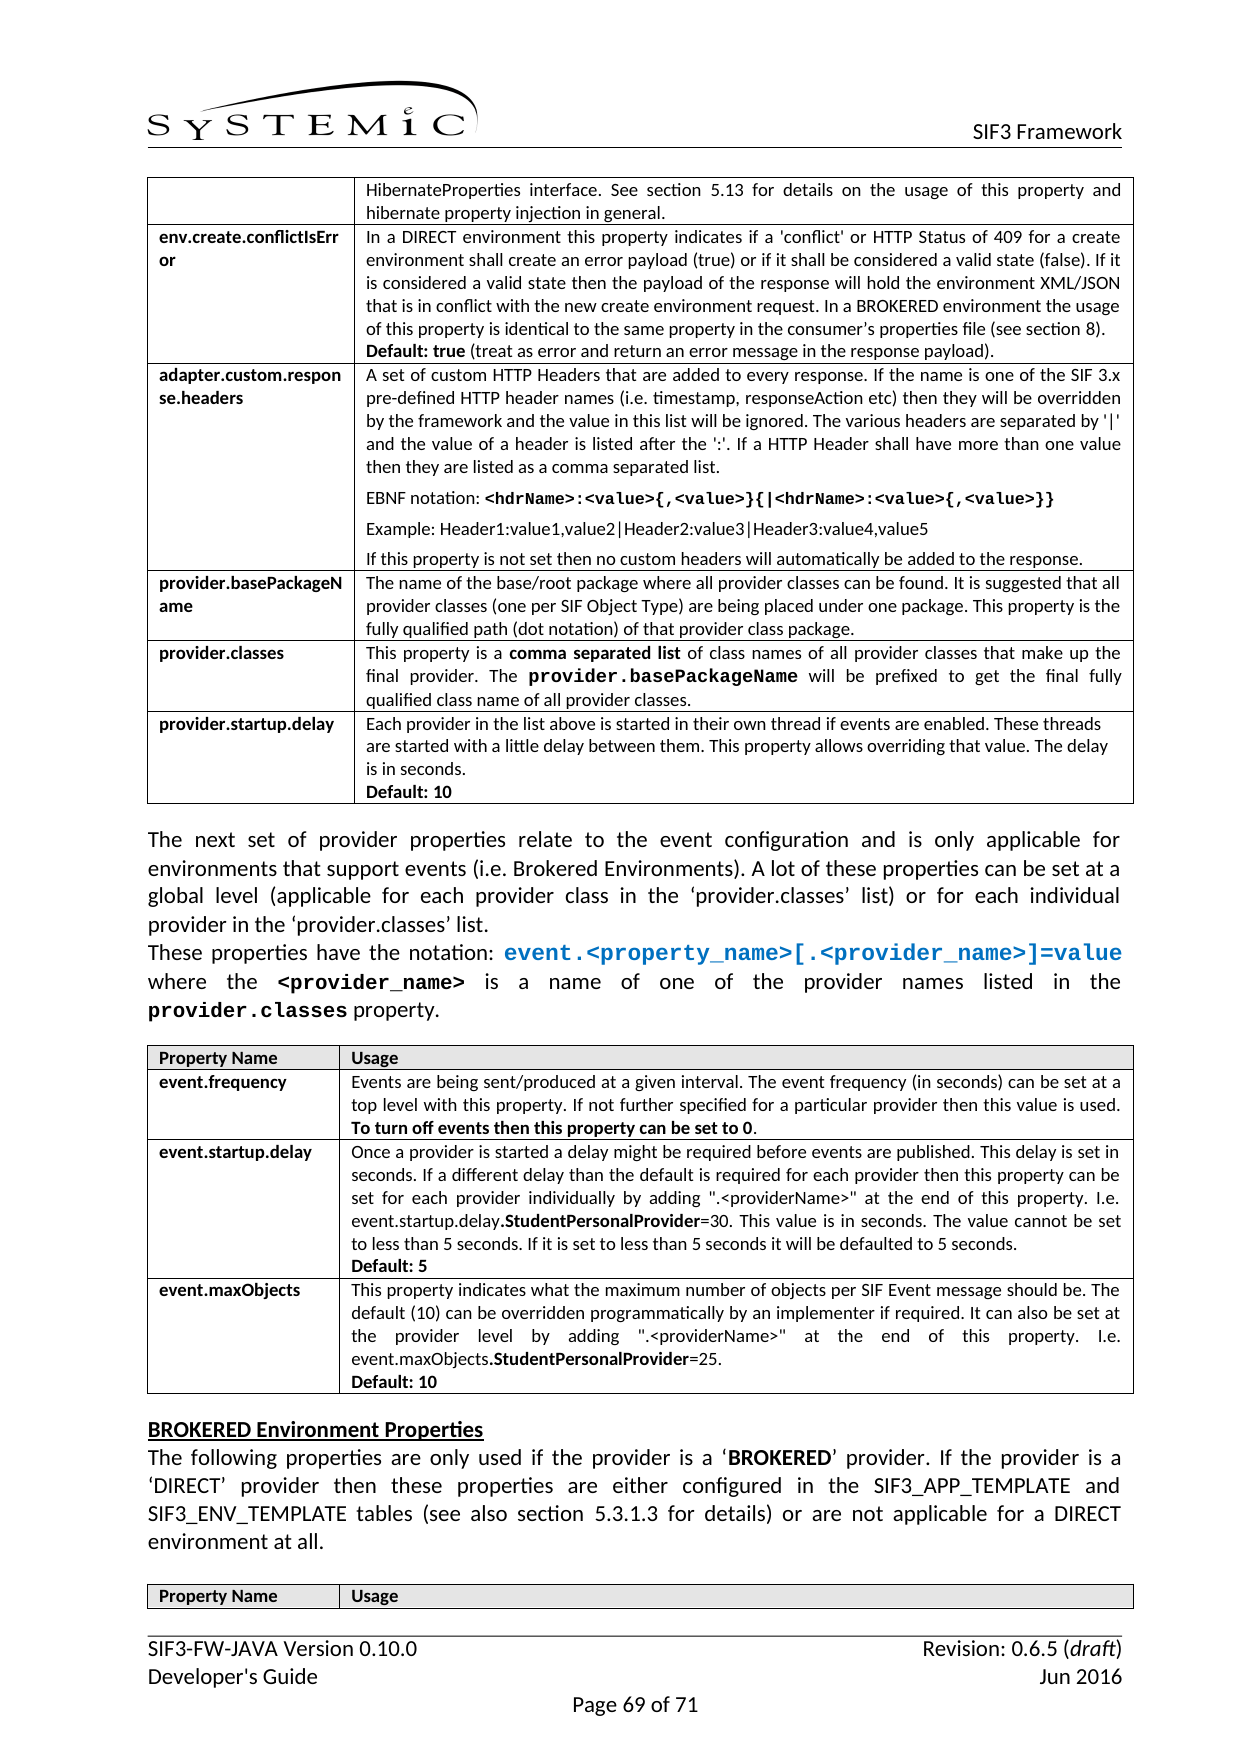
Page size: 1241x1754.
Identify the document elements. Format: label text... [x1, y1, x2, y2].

text These properties have the notation: event.<property_name>[.<provider_name>]=value where the <provider_name> is a name of one of the provider names listed in the provider.classes property. [148, 938, 1122, 1024]
text The next set of provider properties relate to the event configuration and is only applicable for environments that support events (i.e. Brokered Environments). A lot of these properties can be set at a global level (applicable for each provider class in the ‘provider.classes’ list) or for each individual provider in the ‘provider.classes’ list. [148, 826, 1122, 938]
table_cell event.startup.delay [148, 1140, 339, 1277]
table_cell A set of custom HTTP Headers that are added to every response. If the name is one of the SIF 3.x pre-defined HTTP header names (i.e. timestamp, responseAction etc) then they will be overridden by the framework and the value in this list will be ignored. The various headers are separated by '|' and the value of a header is listed after the ':'. If a HTTP Header shall have more than one value then they are listed as a comma separated list. EBNF notation: <hdrName>:<value>{,<value>}{|<hdrName>:<value>{,<value>}} Example: Header1:value1,value2|Header2:value3|Header3:value4,value5 If this property is not set then no custom headers will automatically be added to the response. [355, 364, 1133, 570]
table_cell env.create.conflictIsError [148, 225, 354, 363]
table_cell This property indicates what the maximum number of objects per SIF Event message should be. The default (10) can be overridden programmatically by an implementer if required. It can also be set at the provider level by adding ".<providerName>" at the end of this property. I.e. event.maxObjects.StudentPersonalProvider=25. Default: 10 [340, 1279, 1133, 1393]
table_cell provider.startup.delay [148, 712, 354, 803]
table_cell adapter.custom.response.headers [148, 364, 354, 570]
table_cell This property is a comma separated list of class names of all provider classes that make up the final provider. The provider.basePackageName will be prefixed to get the final fully qualified class name of all provider classes. [355, 641, 1133, 711]
table_header Usage [340, 1585, 1133, 1607]
table_cell event.frequency [148, 1070, 339, 1139]
table_header Property Name [148, 1585, 339, 1607]
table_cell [355, 178, 1133, 224]
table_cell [148, 178, 354, 224]
table_cell Events are being sent/produced at a given interval. The event frequency (in seconds) can be set at a top level with this property. If not further specified for a particular provider then this value is used. To turn off events then this property can be set to 0. [340, 1070, 1133, 1139]
table_cell provider.classes [148, 641, 354, 711]
table_header Usage [340, 1046, 1133, 1069]
table_cell The name of the base/root package where all provider classes can be found. It is suggested that all provider classes (one per SIF Object Type) are being placed under one package. This property is the fully qualified path (dot notation) of that provider class package. [355, 571, 1133, 640]
text The following properties are only used if the provider is a ‘BROKERED’ provider. If the provider is a ‘DIRECT’ provider then these properties are either configured in the SIF3_APP_TEMPLATE and SIF3_ENV_TEMPLATE tables (see also section 5.3.1.3 for details) or are not applicable for a DIRECT environment at all. [148, 1443, 1122, 1556]
picture [147, 80, 478, 140]
table_cell event.maxObjects [148, 1279, 339, 1393]
table_header Property Name [148, 1046, 339, 1069]
table_cell Once a provider is started a delay might be required before events are published. This delay is set in seconds. If a different delay than the default is required for each provider then this property can be set for each provider individually by adding ".<providerName>" at the end of this property. I.e. event.startup.delay.StudentPersonalProvider=30. This value is in seconds. The value cannot be set to less than 5 seconds. If it is set to less than 5 seconds it will be defaulted to 5 seconds. Default: 5 [340, 1140, 1133, 1277]
table_cell In a DIRECT environment this property indicates if a 'conflict' or HTTP Status of 409 for a create environment shall create an error payload (true) or if it shall be considered a valid state (false). If it is considered a valid state then the payload of the response will hold the environment XML/JSON that is in conflict with the new create environment request. In a BROKERED environment the usage of this property is identical to the same property in the consumer’s properties file (see section 8). Default: true (treat as error and return an error message in the response payload). [355, 225, 1133, 363]
table_cell Each provider in the list above is started in their own thread if events are enabled. These threads are started with a little delay between them. This property allows overriding that value. The delay is in seconds. Default: 10 [355, 712, 1133, 803]
table_cell provider.basePackageName [148, 571, 354, 640]
text BROKERED Environment Properties [148, 1415, 1122, 1443]
